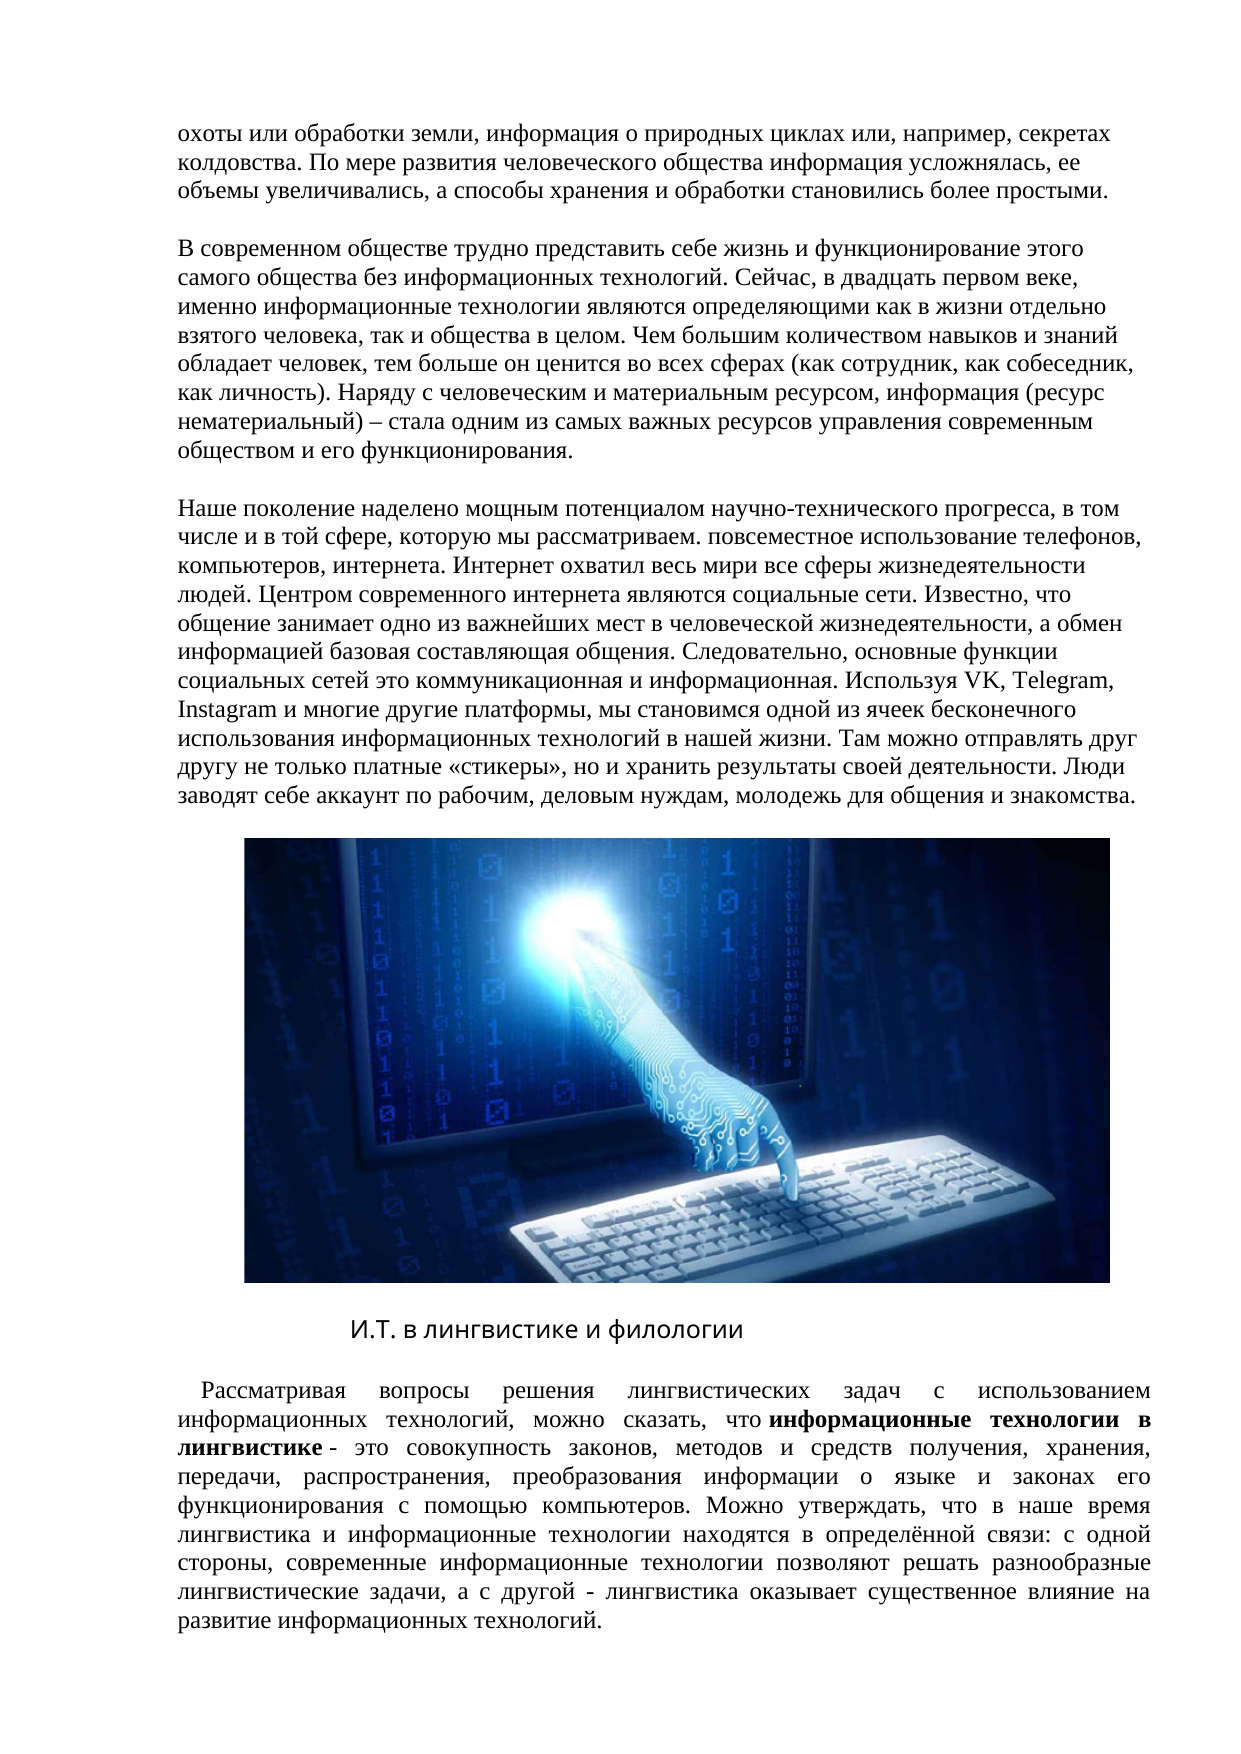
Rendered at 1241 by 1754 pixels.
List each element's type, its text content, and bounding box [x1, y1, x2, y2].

picture [244, 838, 1110, 1283]
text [177, 118, 1152, 204]
text В современном обществе трудно представить себе жизнь и функционирование этого самого общества без информационных технологий. Сейчас, в двадцать первом веке, именно информационные технологии являются определяющими как в жизни отдельно взятого человека, так и общества в целом. Чем большим количеством навыков и знаний обладает человек, тем больше он ценится во всех сферах (как сотрудник, как собеседник, как личность). Наряду с человеческим и материальным ресурсом, информация (ресурс нематериальный) – стала одним из самых важных ресурсов управления современным обществом и его функционирования. [177, 233, 1152, 463]
text И.Т. в лингвистике и филологии [177, 1312, 1152, 1346]
text Рассматривая вопросы решения лингвистических задач с использованием информационных технологий, можно сказать, что информационные технологии в лингвистике - это совокупность законов, методов и средств получения, хранения, передачи, распространения, преобразования информации о языке и законах его функционирования с помощью компьютеров. Можно утверждать, что в наше время лингвистика и информационные технологии находятся в определённой связи: с одной стороны, современные информационные технологии позволяют решать разнообразные лингвистические задачи, а с другой - лингвистика оказывает существенное влияние на развитие информационных технологий. [177, 1375, 1152, 1634]
text Наше поколение наделено мощным потенциалом научно-технического прогресса, в том числе и в той сфере, которую мы рассматриваем. повсеместное использование телефонов, компьютеров, интернета. Интернет охватил весь мири все сферы жизнедеятельности людей. Центром современного интернета являются социальные сети. Известно, что общение занимает одно из важнейших мест в человеческой жизнедеятельности, а обмен информацией базовая составляющая общения. Следовательно, основные функции социальных сетей это коммуникационная и информационная. Используя VK, Telegram, Instagram и многие другие платформы, мы становимся одной из ячеек бесконечного использования информационных технологий в нашей жизни. Там можно отправлять друг другу не только платные «стикеры», но и хранить результаты своей деятельности. Люди заводят себе аккаунт по рабочим, деловым нуждам, молодежь для общения и знакомства. [177, 493, 1152, 809]
